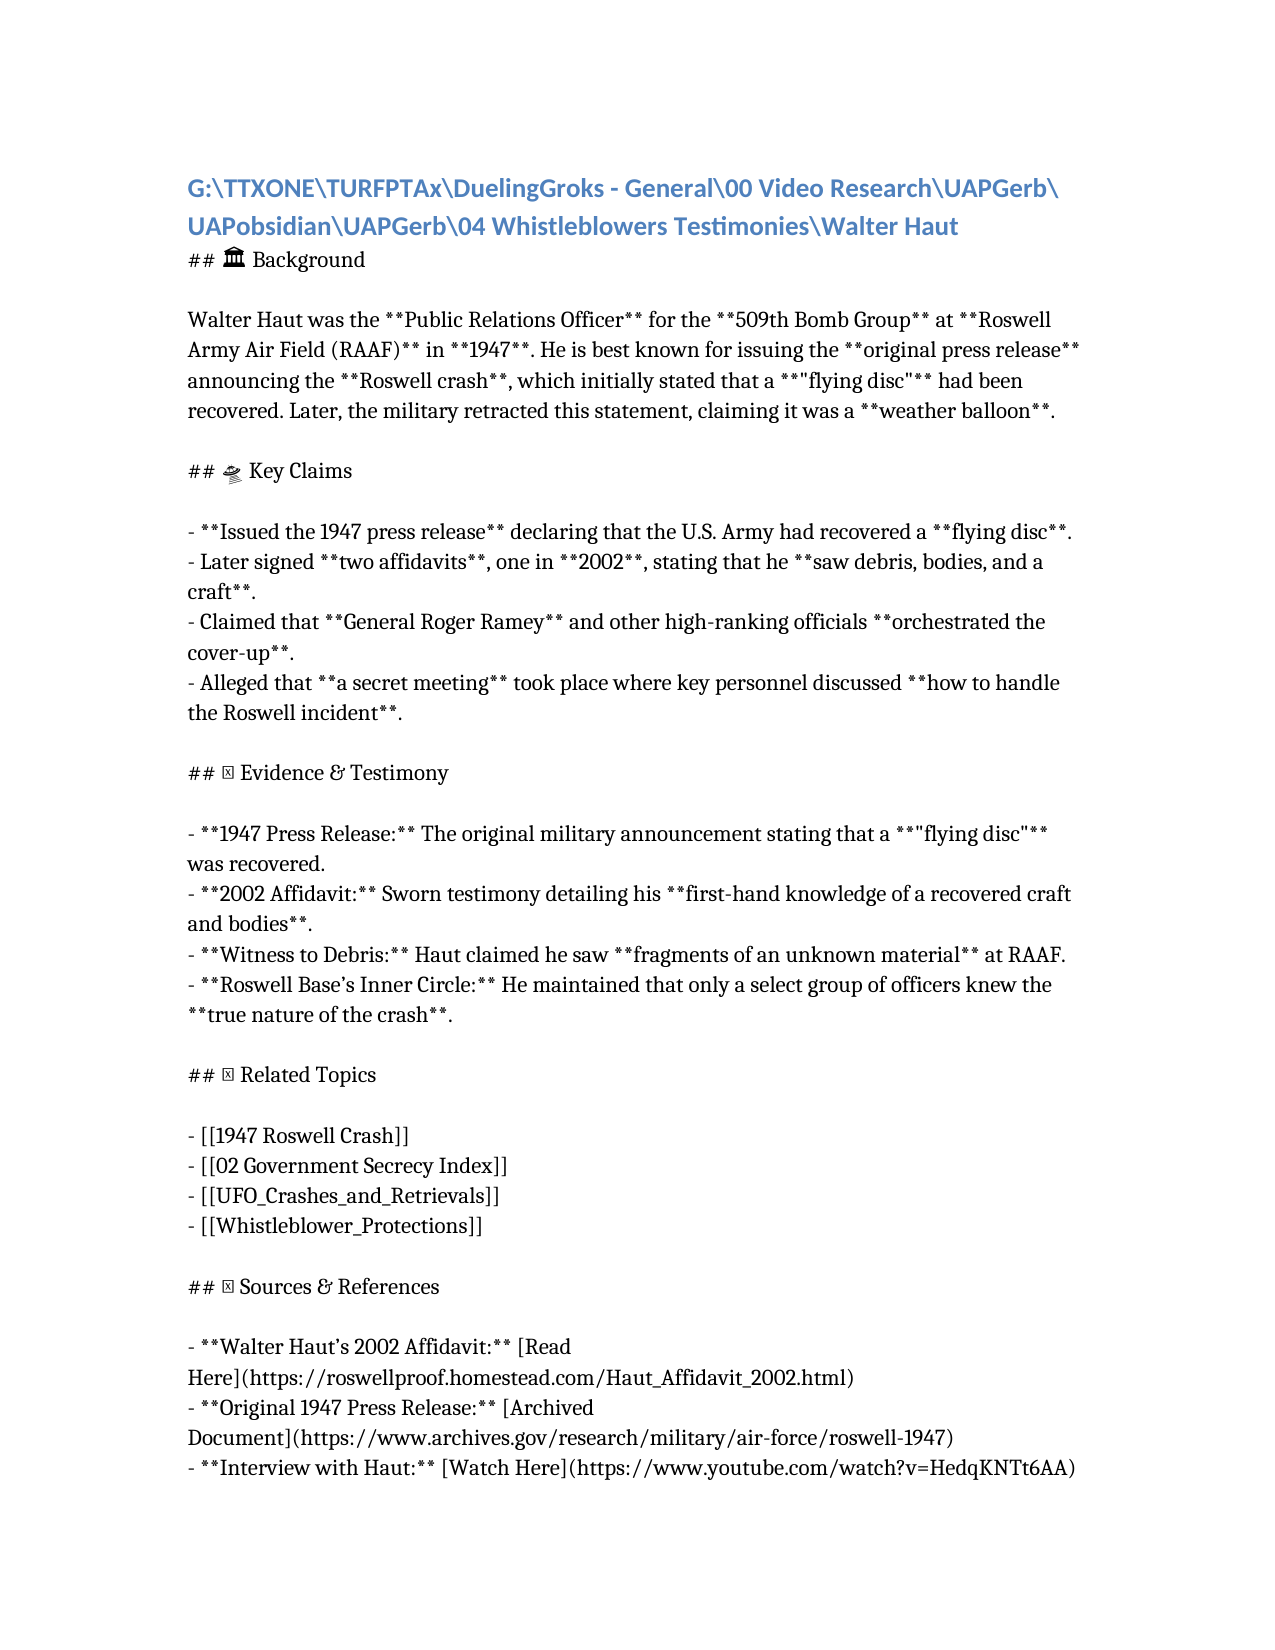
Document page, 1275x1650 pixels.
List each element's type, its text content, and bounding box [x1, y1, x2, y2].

subtitle G:\TTXONE\TURFPTAx\DuelingGroks - General\00 Video Research\UAPGerb\UAPobsidian\UAPGerb\04 Whistleblowers Testimonies\Walter Haut [187, 171, 1087, 242]
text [187, 247, 1087, 1481]
